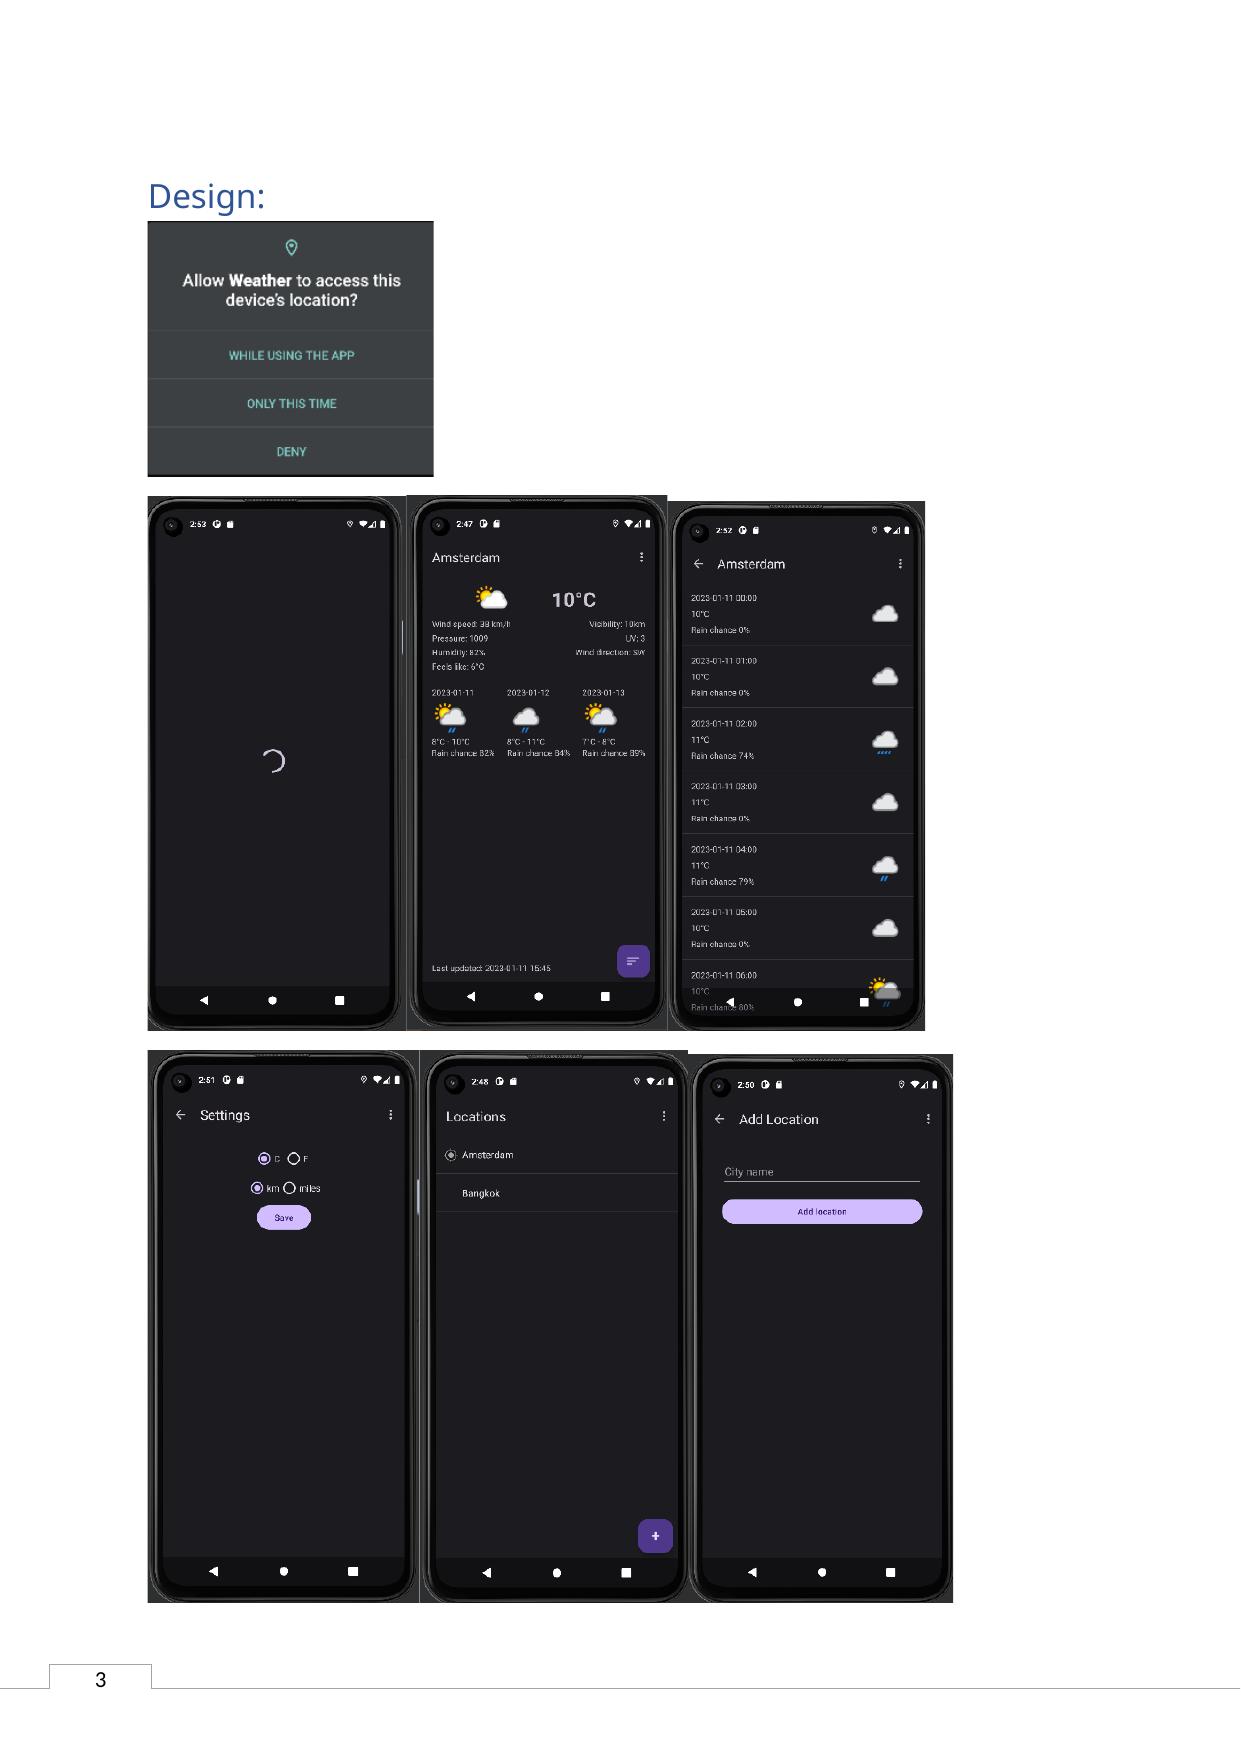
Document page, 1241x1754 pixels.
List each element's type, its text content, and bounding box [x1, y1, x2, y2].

picture [147, 221, 434, 477]
picture [147, 1050, 954, 1603]
subtitle Design: [148, 173, 1093, 218]
picture [147, 495, 926, 1031]
